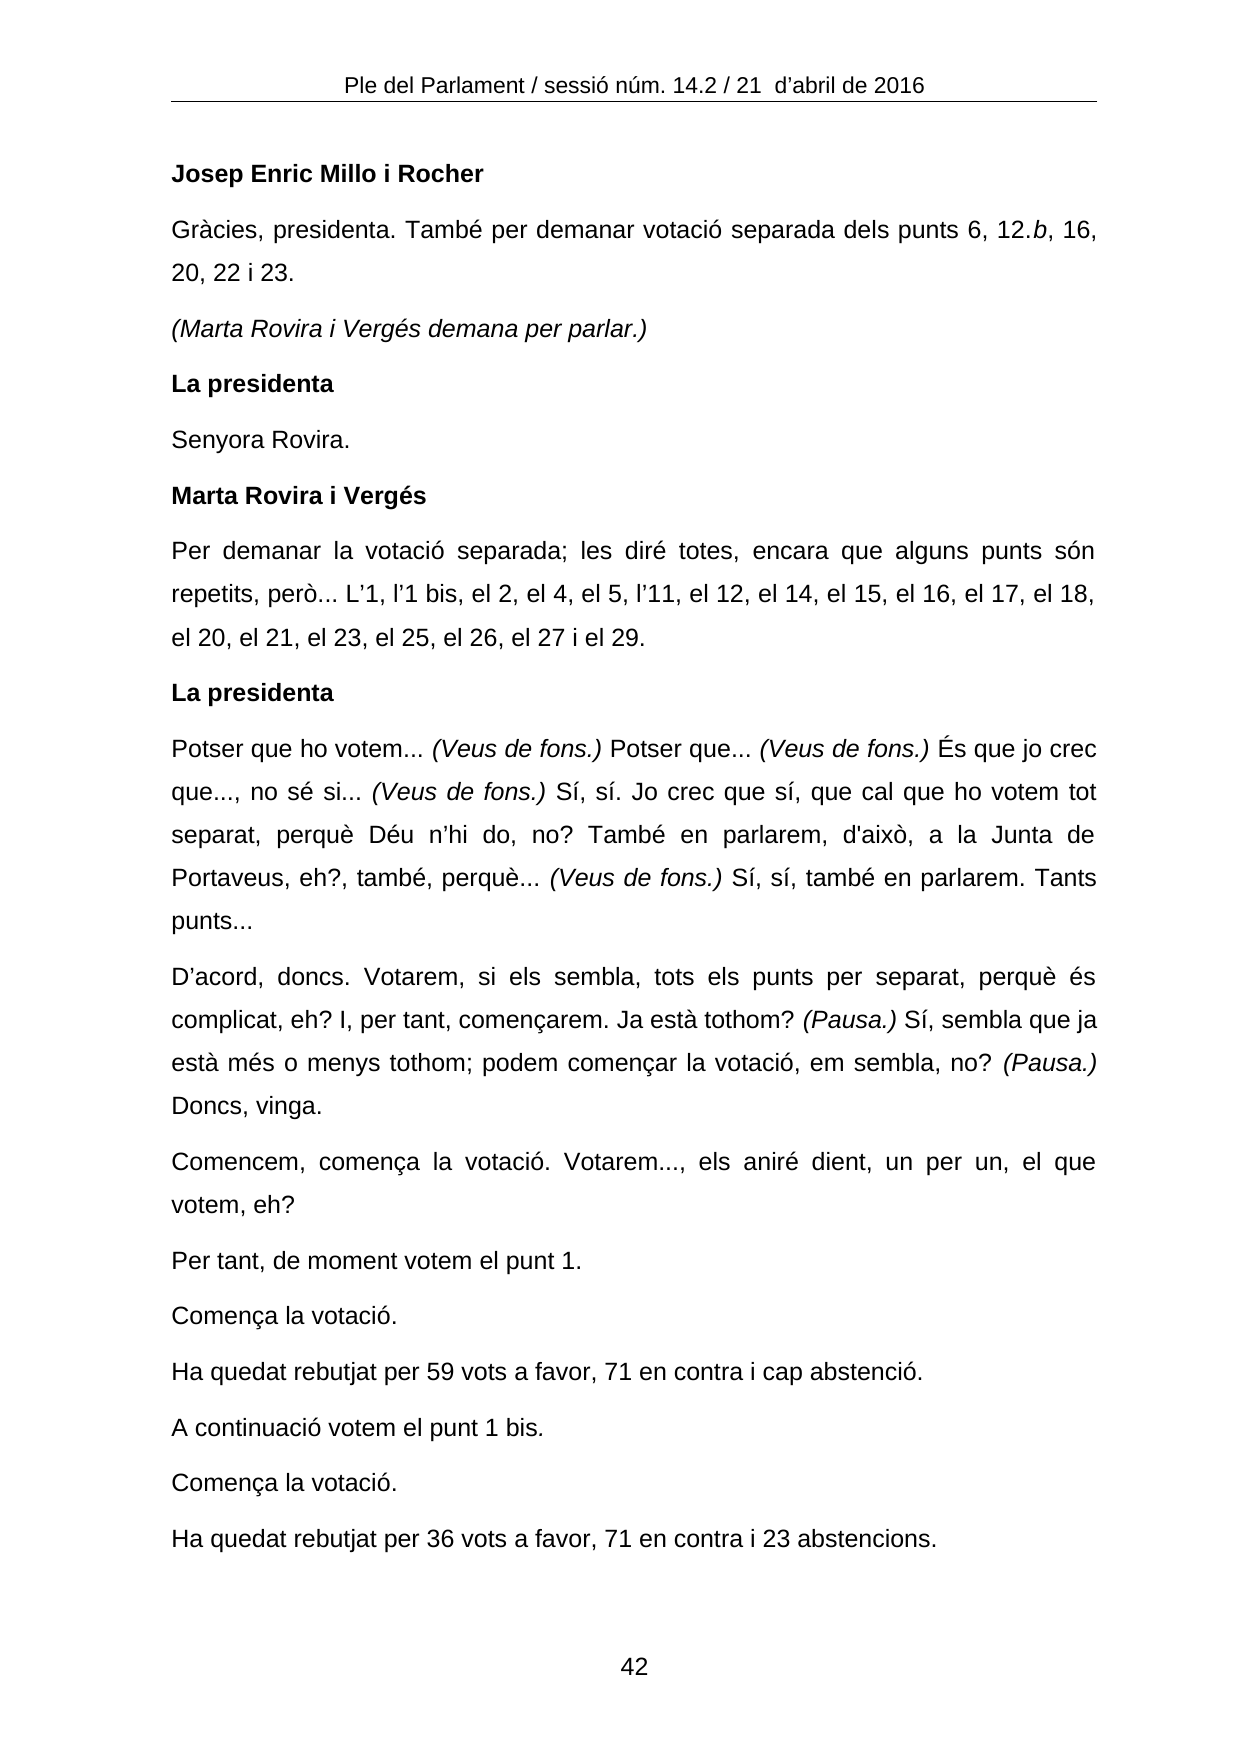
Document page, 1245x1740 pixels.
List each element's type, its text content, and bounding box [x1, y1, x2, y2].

text La presidenta [171, 369, 1097, 398]
text A continuació votem el punt 1 bis. [171, 1413, 1097, 1441]
text La presidenta [171, 678, 1097, 707]
text Ha quedat rebutjat per 59 vots a favor, 71 en contra i cap abstenció. [171, 1357, 1097, 1386]
text Comença la votació. [171, 1301, 1097, 1330]
text Senyora Rovira. [171, 425, 1097, 454]
text Gràcies, presidenta. També per demanar votació separada dels punts 6, 12.b, 16, 20, 22 i 23. [171, 215, 1097, 287]
text Ha quedat rebutjat per 36 vots a favor, 71 en contra i 23 abstencions. [171, 1524, 1097, 1553]
text Per tant, de moment votem el punt 1. [171, 1246, 1097, 1274]
text Josep Enric Millo i Rocher [171, 159, 1097, 188]
text D’acord, doncs. Votarem, si els sembla, tots els punts per separat, perquè és complicat, eh? I, per tant, començarem. Ja està tothom? (Pausa.) Sí, sembla que ja està més o menys tothom; podem començar la votació, em sembla, no? (Pausa.) Doncs, vinga. [171, 962, 1097, 1120]
text Marta Rovira i Vergés [171, 481, 1097, 509]
text Comença la votació. [171, 1468, 1097, 1497]
text (Marta Rovira i Vergés demana per parlar.) [171, 314, 1097, 343]
text Comencem, comença la votació. Votarem..., els aniré dient, un per un, el que votem, eh? [171, 1147, 1097, 1219]
text Potser que ho votem... (Veus de fons.) Potser que... (Veus de fons.) És que jo crec que..., no sé si... (Veus de fons.) Sí, sí. Jo crec que sí, que cal que ho votem tot separat, perquè Déu n’hi do, no? També en parlarem, d'això, a la Junta de Portaveus, eh?, també, perquè... (Veus de fons.) Sí, sí, també en parlarem. Tants punts... [171, 734, 1097, 935]
text Per demanar la votació separada; les diré totes, encara que alguns punts són repetits, però... L’1, l’1 bis, el 2, el 4, el 5, l’11, el 12, el 14, el 15, el 16, el 17, el 18, el 20, el 21, el 23, el 25, el 26, el 27 i el 29. [171, 536, 1097, 651]
